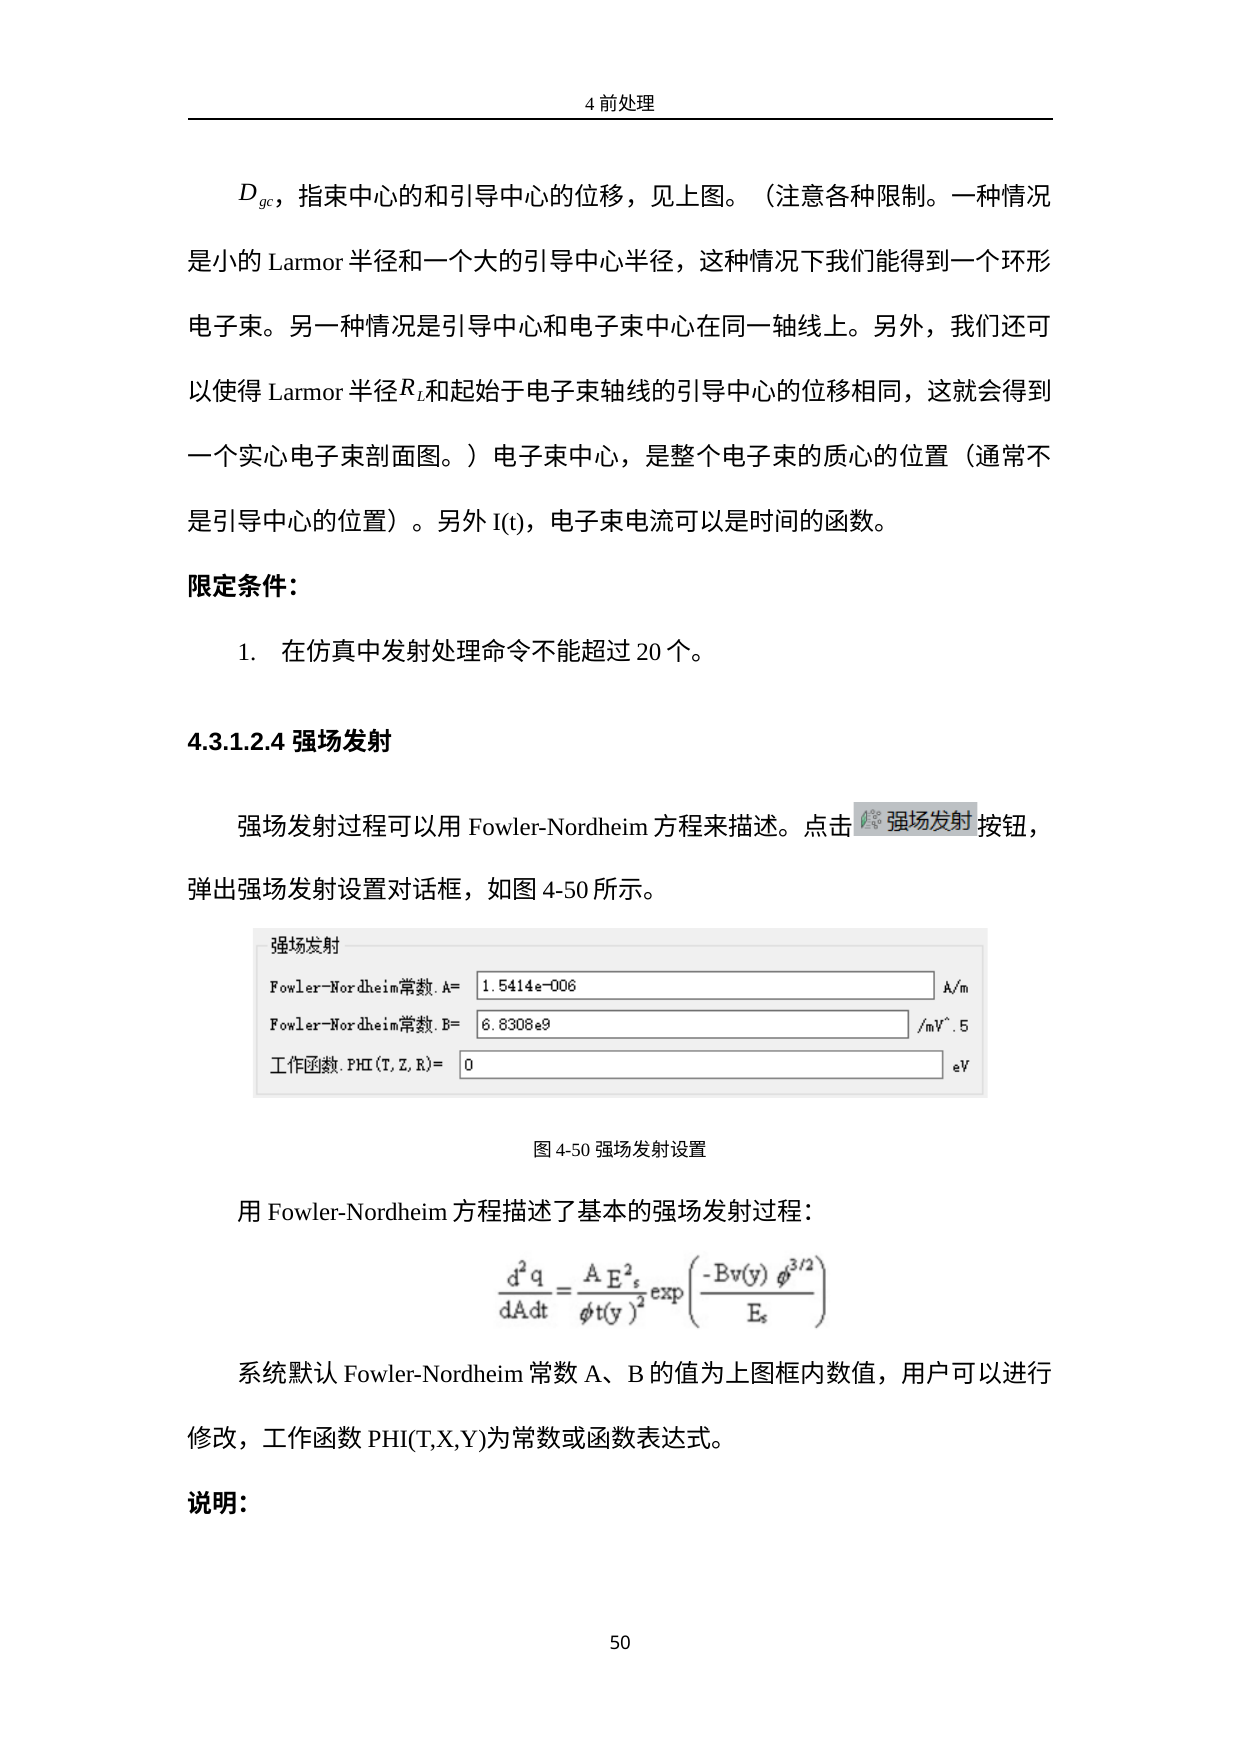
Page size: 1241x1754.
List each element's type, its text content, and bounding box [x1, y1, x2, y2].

text 系统默认Fowler-Nordheim常数A、B的值为上图框内数值，用户可以进行修改，工作函数PHI(T,X,Y)为常数或函数表达式。 [187, 1339, 1053, 1469]
text 图4-50 强场发射设置 [187, 1132, 1053, 1164]
text 用Fowler-Nordheim方程描述了基本的强场发射过程： [187, 1177, 1053, 1242]
text 强场发射过程可以用Fowler-Nordheim方程来描述。点击按钮，弹出强场发射设置对话框，如图4-50所示。 [187, 790, 1053, 920]
picture [853, 802, 978, 836]
subtitle 4.3.1.2.4 强场发射 [187, 707, 1053, 772]
picture [460, 1241, 831, 1337]
picture [252, 928, 988, 1098]
text 说明： [187, 1469, 1053, 1534]
list 在仿真中发射处理命令不能超过20个。 [237, 617, 1053, 682]
text ，指束中心的和引导中心的位移，见上图。（注意各种限制。一种情况是小的Larmor半径和一个大的引导中心半径，这种情况下我们能得到一个环形电子束。另一种情况是引导中心和电子束中心在同一轴线上。另外，我们还可以使得Larmor半径和起始于电子束轴线的引导中心的位移相同，这就会得到一个实心电子束剖面图。）电子束中心，是整个电子束的质心的位置（通常不是引导中心的位置）。另外I(t)，电子束电流可以是时间的函数。 [187, 162, 1053, 552]
text 限定条件： [187, 552, 1053, 617]
